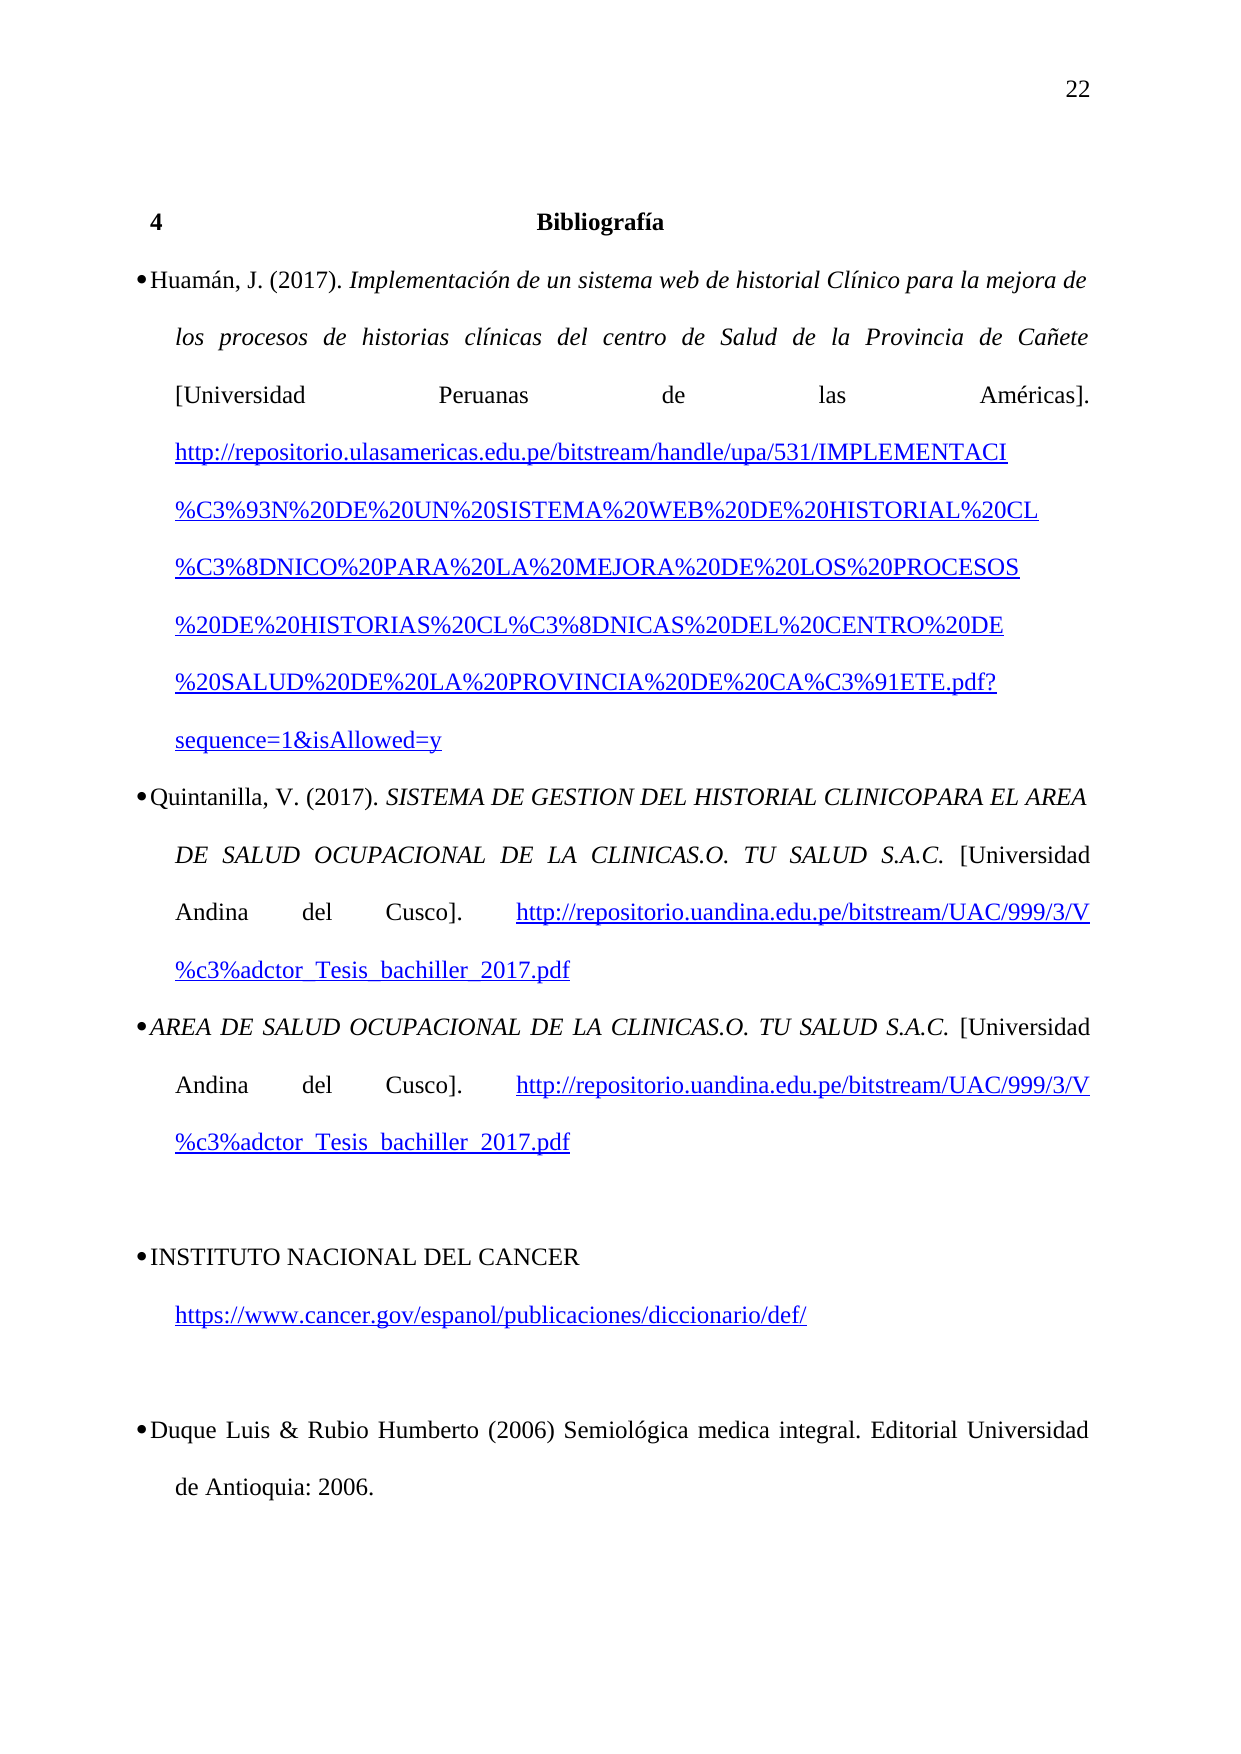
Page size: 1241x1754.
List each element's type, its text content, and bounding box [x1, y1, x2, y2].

subtitle Bibliografía [150, 207, 1090, 236]
list INSTITUTO NACIONAL DEL CANCER [137, 1242, 1090, 1271]
list https://www.cancer.gov/espanol/publicaciones/diccionario/def/ [175, 1300, 1090, 1329]
list Huamán, J. (2017). Implementación de un sistema web de historial Clínico para la mejora de los procesos de historias clínicas del centro de Salud de la Provincia de Cañete [Universidad Peruanas de las Américas]. http://repositorio.ulasamericas.edu.pe/bitstream/handle/upa/531/IMPLEMENTACI%C3%93N%20DE%20UN%20SISTEMA%20WEB%20DE%20HISTORIAL%20CL%C3%8DNICO%20PARA%20LA%20MEJORA%20DE%20LOS%20PROCESOS%20DE%20HISTORIAS%20CL%C3%8DNICAS%20DEL%20CENTRO%20DE%20SALUD%20DE%20LA%20PROVINCIA%20DE%20CA%C3%91ETE.pdf?sequence=1&isAllowed=y [137, 265, 1090, 754]
list Quintanilla, V. (2017). SISTEMA DE GESTION DEL HISTORIAL CLINICOPARA EL AREA DE SALUD OCUPACIONAL DE LA CLINICAS.O. TU SALUD S.A.C. [Universidad Andina del Cusco]. http://repositorio.uandina.edu.pe/bitstream/UAC/999/3/V%c3%adctor_Tesis_bachiller_2017.pdf [137, 782, 1090, 984]
list AREA DE SALUD OCUPACIONAL DE LA CLINICAS.O. TU SALUD S.A.C. [Universidad Andina del Cusco]. http://repositorio.uandina.edu.pe/bitstream/UAC/999/3/V%c3%adctor_Tesis_bachiller_2017.pdf [137, 1012, 1090, 1156]
list Duque Luis & Rubio Humberto (2006) Semiológica medica integral. Editorial Universidad de Antioquia: 2006. [137, 1415, 1090, 1501]
